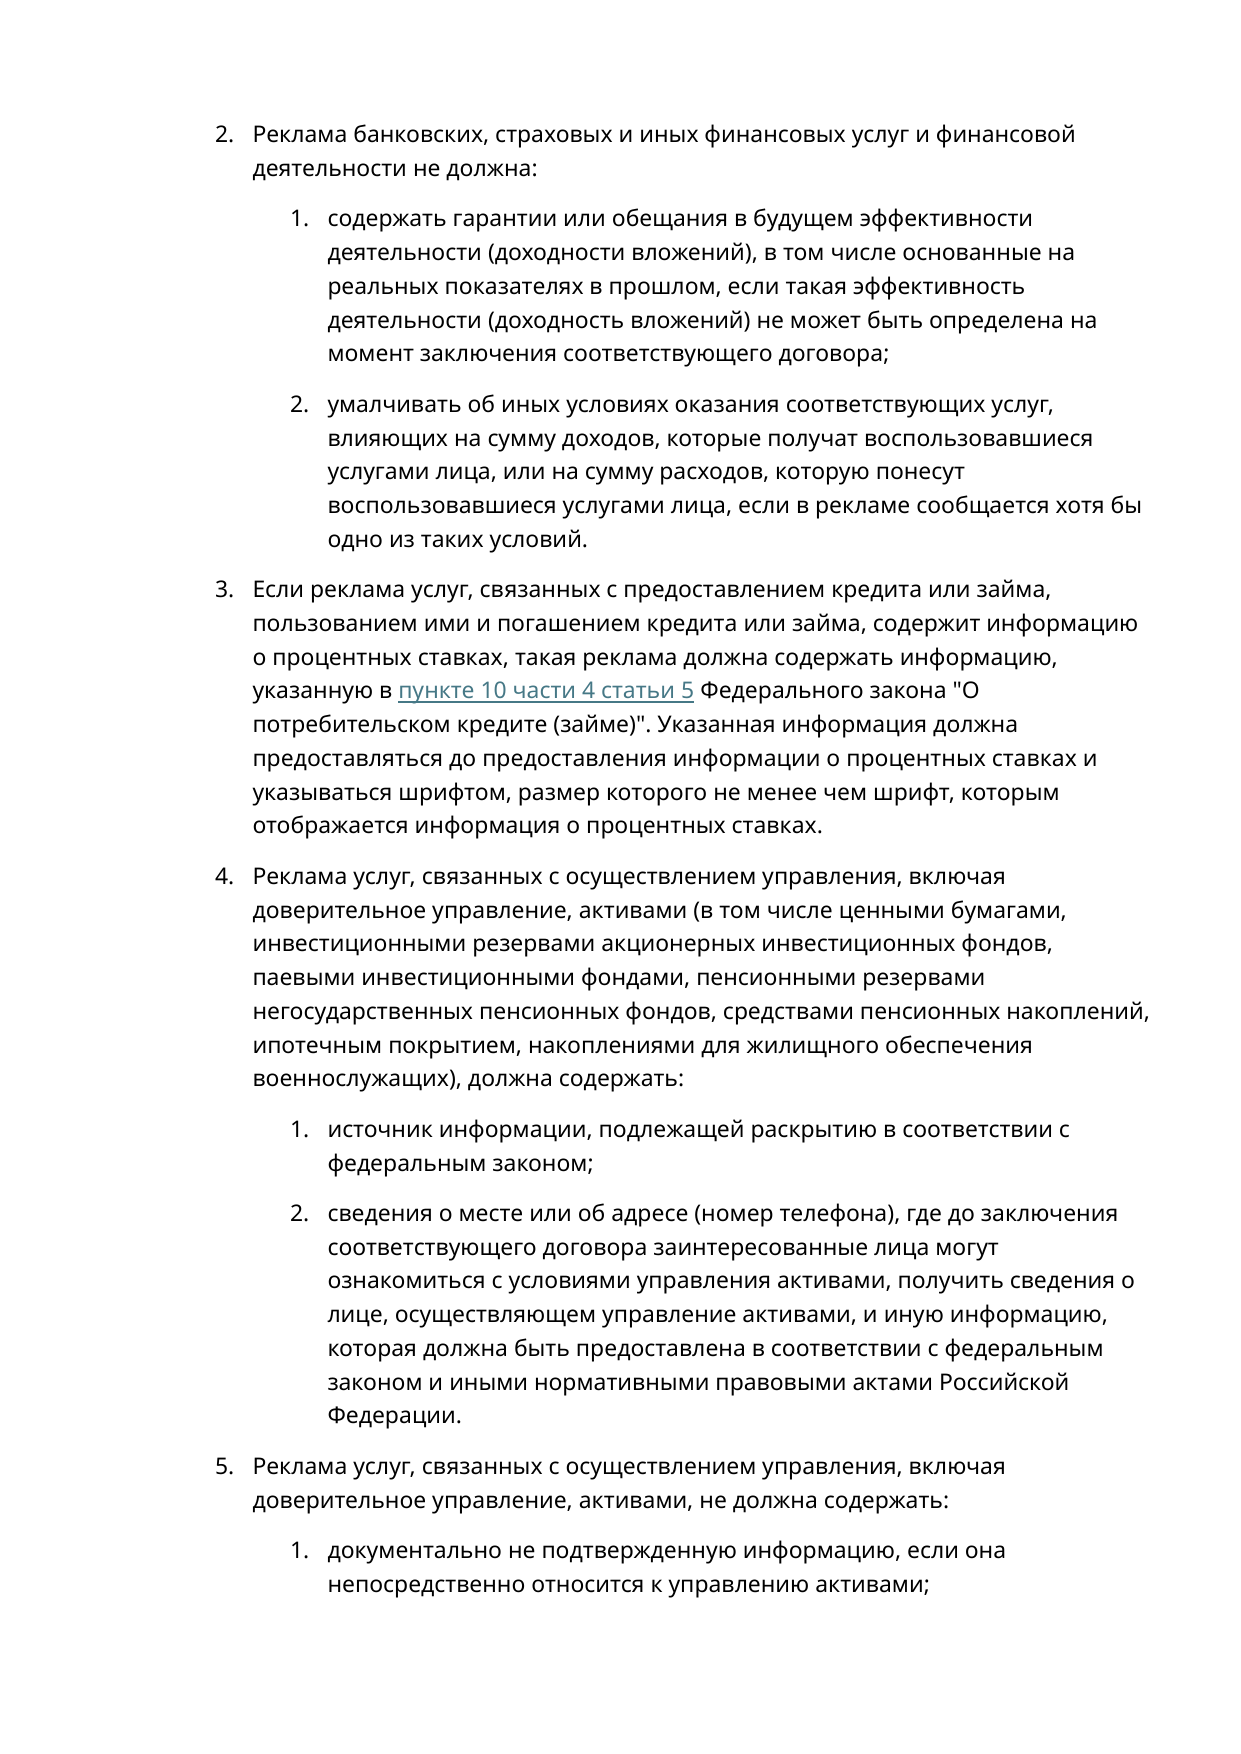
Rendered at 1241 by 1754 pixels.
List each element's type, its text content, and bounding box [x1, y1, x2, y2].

list сведения о месте или об адресе (номер телефона), где до заключения соответствующего договора заинтересованные лица могут ознакомиться с условиями управления активами, получить сведения о лице, осуществляющем управление активами, и иную информацию, которая должна быть предоставлена в соответствии с федеральным законом и иными нормативными правовыми актами Российской Федерации. [290, 1197, 1152, 1431]
list умалчивать об иных условиях оказания соответствующих услуг, влияющих на сумму доходов, которые получат воспользовавшиеся услугами лица, или на сумму расходов, которую понесут воспользовавшиеся услугами лица, если в рекламе сообщается хотя бы одно из таких условий. [290, 388, 1152, 554]
list Реклама услуг, связанных с осуществлением управления, включая доверительное управление, активами (в том числе ценными бумагами, инвестиционными резервами акционерных инвестиционных фондов, паевыми инвестиционными фондами, пенсионными резервами негосударственных пенсионных фондов, средствами пенсионных накоплений, ипотечным покрытием, накоплениями для жилищного обеспечения военнослужащих), должна содержать: [215, 860, 1152, 1093]
list Реклама банковских, страховых и иных финансовых услуг и финансовой деятельности не должна: [215, 118, 1152, 183]
list источник информации, подлежащей раскрытию в соответствии с федеральным законом; [290, 1113, 1152, 1178]
list содержать гарантии или обещания в будущем эффективности деятельности (доходности вложений), в том числе основанные на реальных показателях в прошлом, если такая эффективность деятельности (доходность вложений) не может быть определена на момент заключения соответствующего договора; [290, 202, 1152, 368]
list документально не подтвержденную информацию, если она непосредственно относится к управлению активами; [290, 1534, 1152, 1599]
list Реклама услуг, связанных с осуществлением управления, включая доверительное управление, активами, не должна содержать: [215, 1450, 1152, 1515]
list Если реклама услуг, связанных с предоставлением кредита или займа, пользованием ими и погашением кредита или займа, содержит информацию о процентных ставках, такая реклама должна содержать информацию, указанную в пункте 10 части 4 статьи 5 Федерального закона "О потребительском кредите (займе)". Указанная информация должна предоставляться до предоставления информации о процентных ставках и указываться шрифтом, размер которого не менее чем шрифт, которым отображается информация о процентных ставках. [215, 573, 1152, 841]
